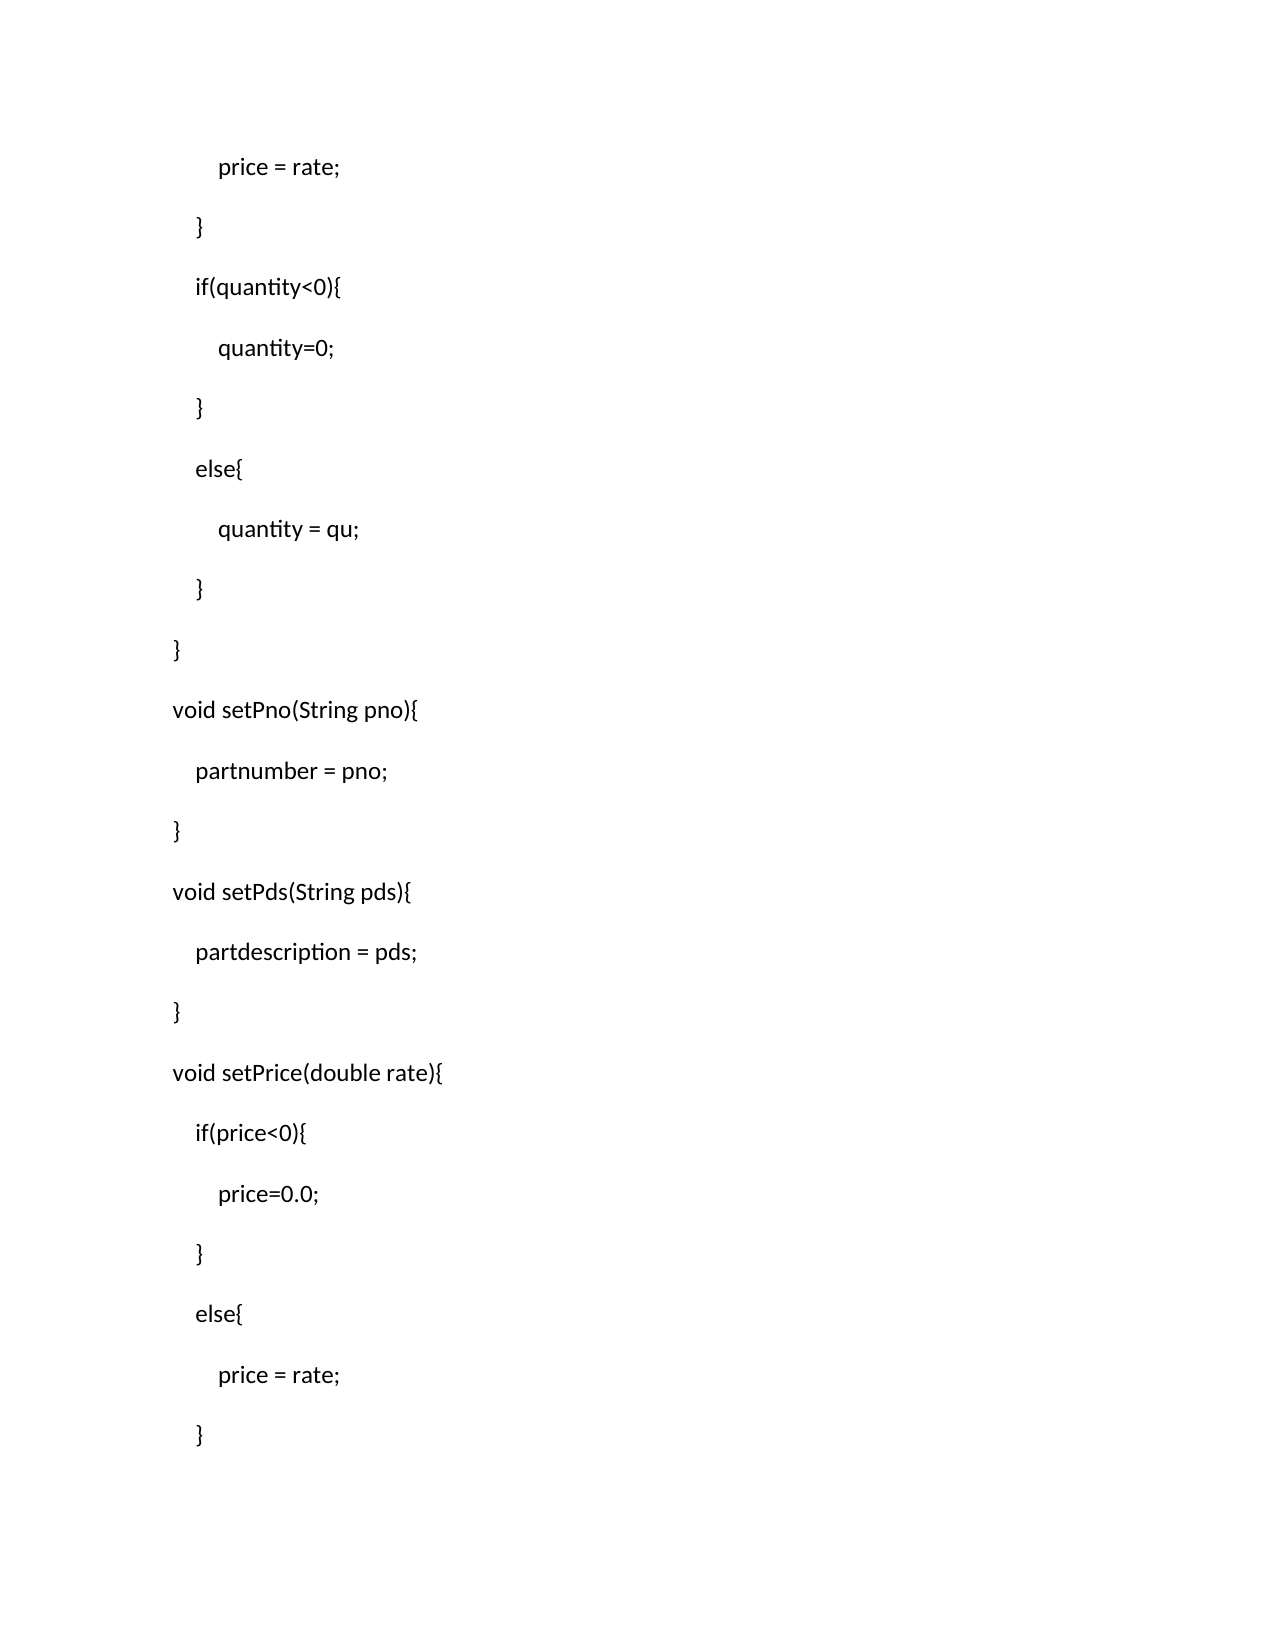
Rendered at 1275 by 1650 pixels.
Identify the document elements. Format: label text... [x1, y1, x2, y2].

text } [150, 1237, 1125, 1269]
text } [150, 573, 1125, 604]
text void setPrice(double rate){ [150, 1056, 1125, 1087]
text void setPds(String pds){ [150, 875, 1125, 906]
text price = rate; [150, 1358, 1125, 1389]
text if(price<0){ [150, 1117, 1125, 1148]
text price=0.0; [150, 1177, 1125, 1208]
text } [150, 210, 1125, 242]
text if(quantity<0){ [150, 271, 1125, 302]
text quantity = qu; [150, 512, 1125, 544]
text else{ [150, 452, 1125, 483]
text } [150, 996, 1125, 1027]
text partdescription = pds; [150, 935, 1125, 967]
text } [150, 1419, 1125, 1450]
text } [150, 392, 1125, 423]
text partnumber = pno; [150, 754, 1125, 785]
text void setPno(String pno){ [150, 694, 1125, 725]
text quantity=0; [150, 331, 1125, 362]
text price = rate; [150, 150, 1125, 181]
text else{ [150, 1298, 1125, 1329]
text } [150, 814, 1125, 846]
text } [150, 633, 1125, 664]
